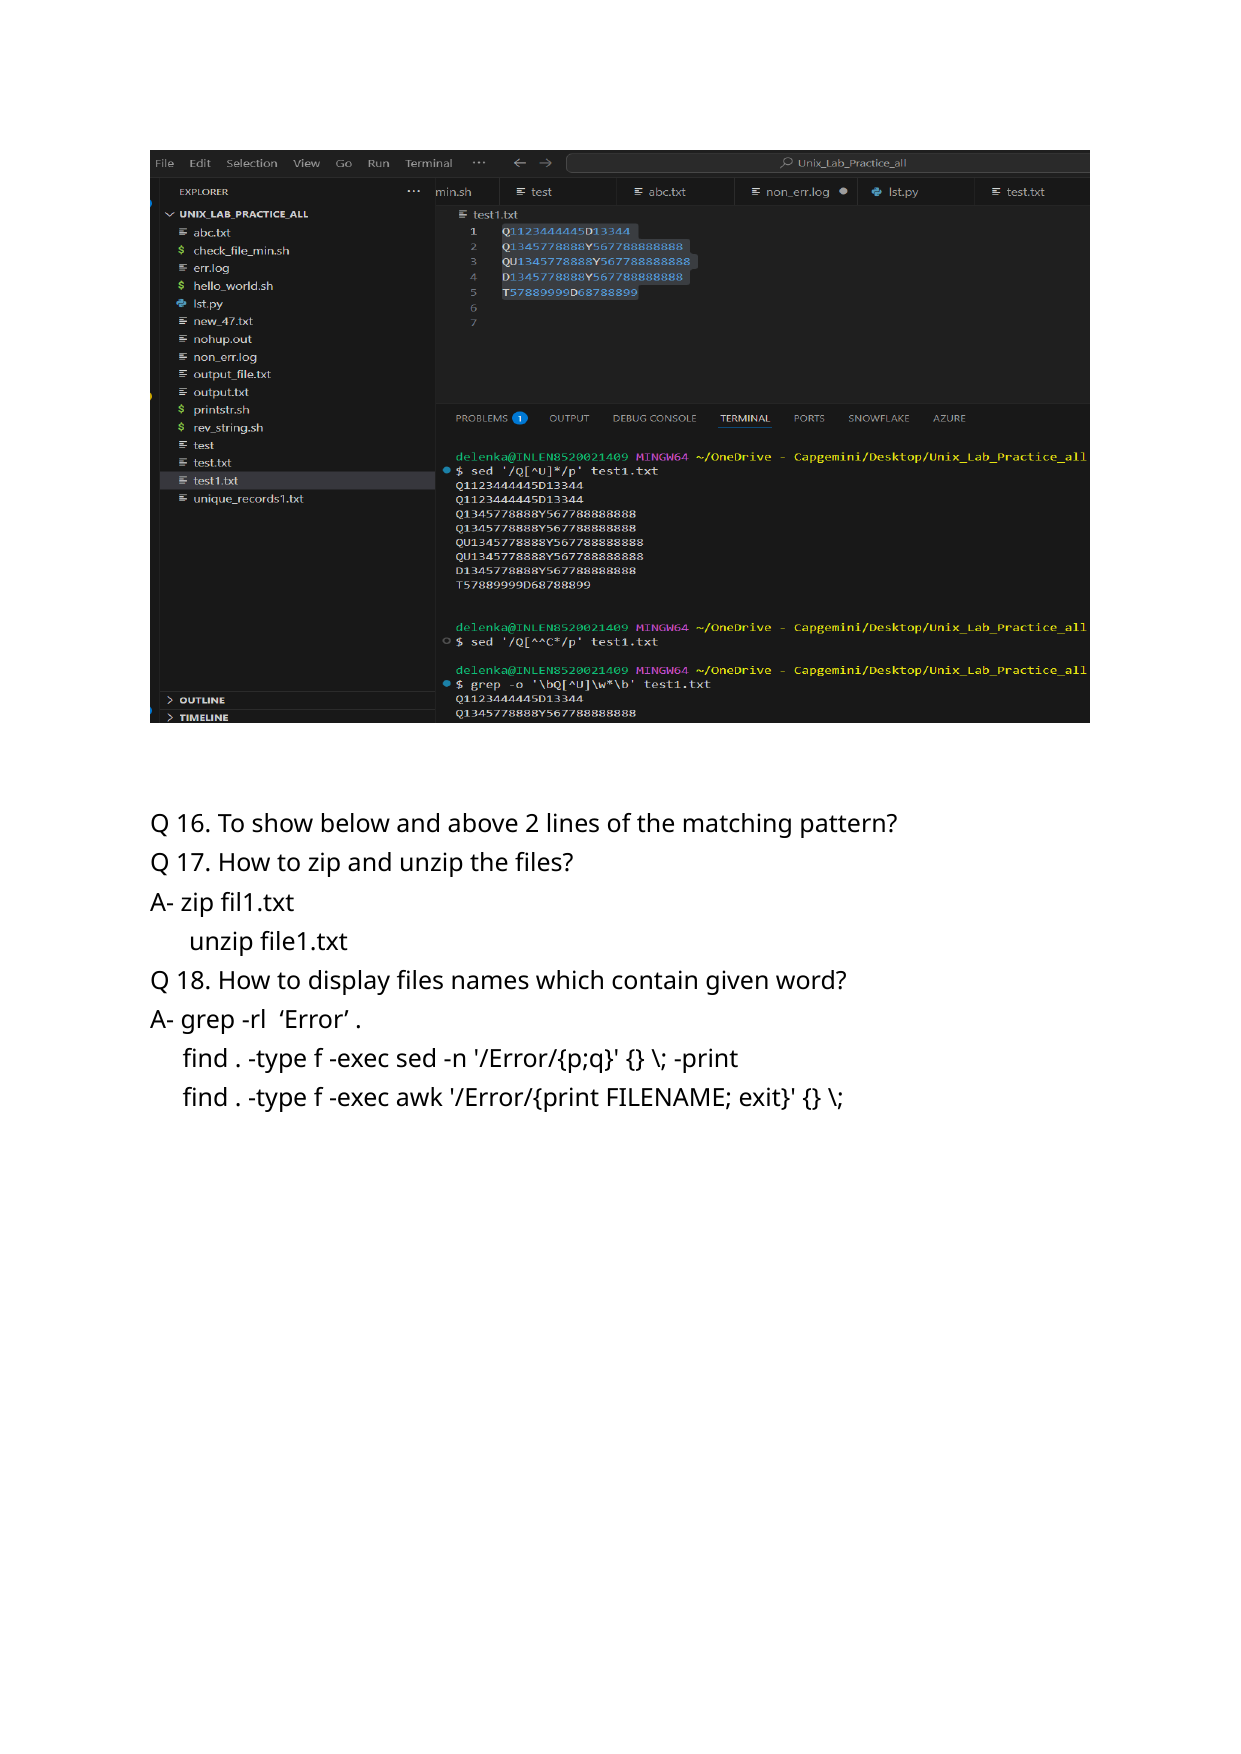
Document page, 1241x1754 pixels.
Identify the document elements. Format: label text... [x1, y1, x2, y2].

text Q 17. How to zip and unzip the files? [150, 845, 1090, 879]
text Q 16. To show below and above 2 lines of the matching pattern? [150, 806, 1090, 840]
text Q 18. How to display files names which contain given word? [150, 962, 1090, 997]
text A- grep -rl ‘Error’ . [150, 1002, 1090, 1036]
text A- zip fil1.txt [150, 884, 1090, 918]
text unzip file1.txt [150, 923, 1090, 957]
text find . -type f -exec awk '/Error/{print FILENAME; exit}' {} \; [150, 1080, 1090, 1114]
picture [150, 150, 1090, 723]
text find . -type f -exec sed -n '/Error/{p;q}' {} \; -print [150, 1041, 1090, 1075]
